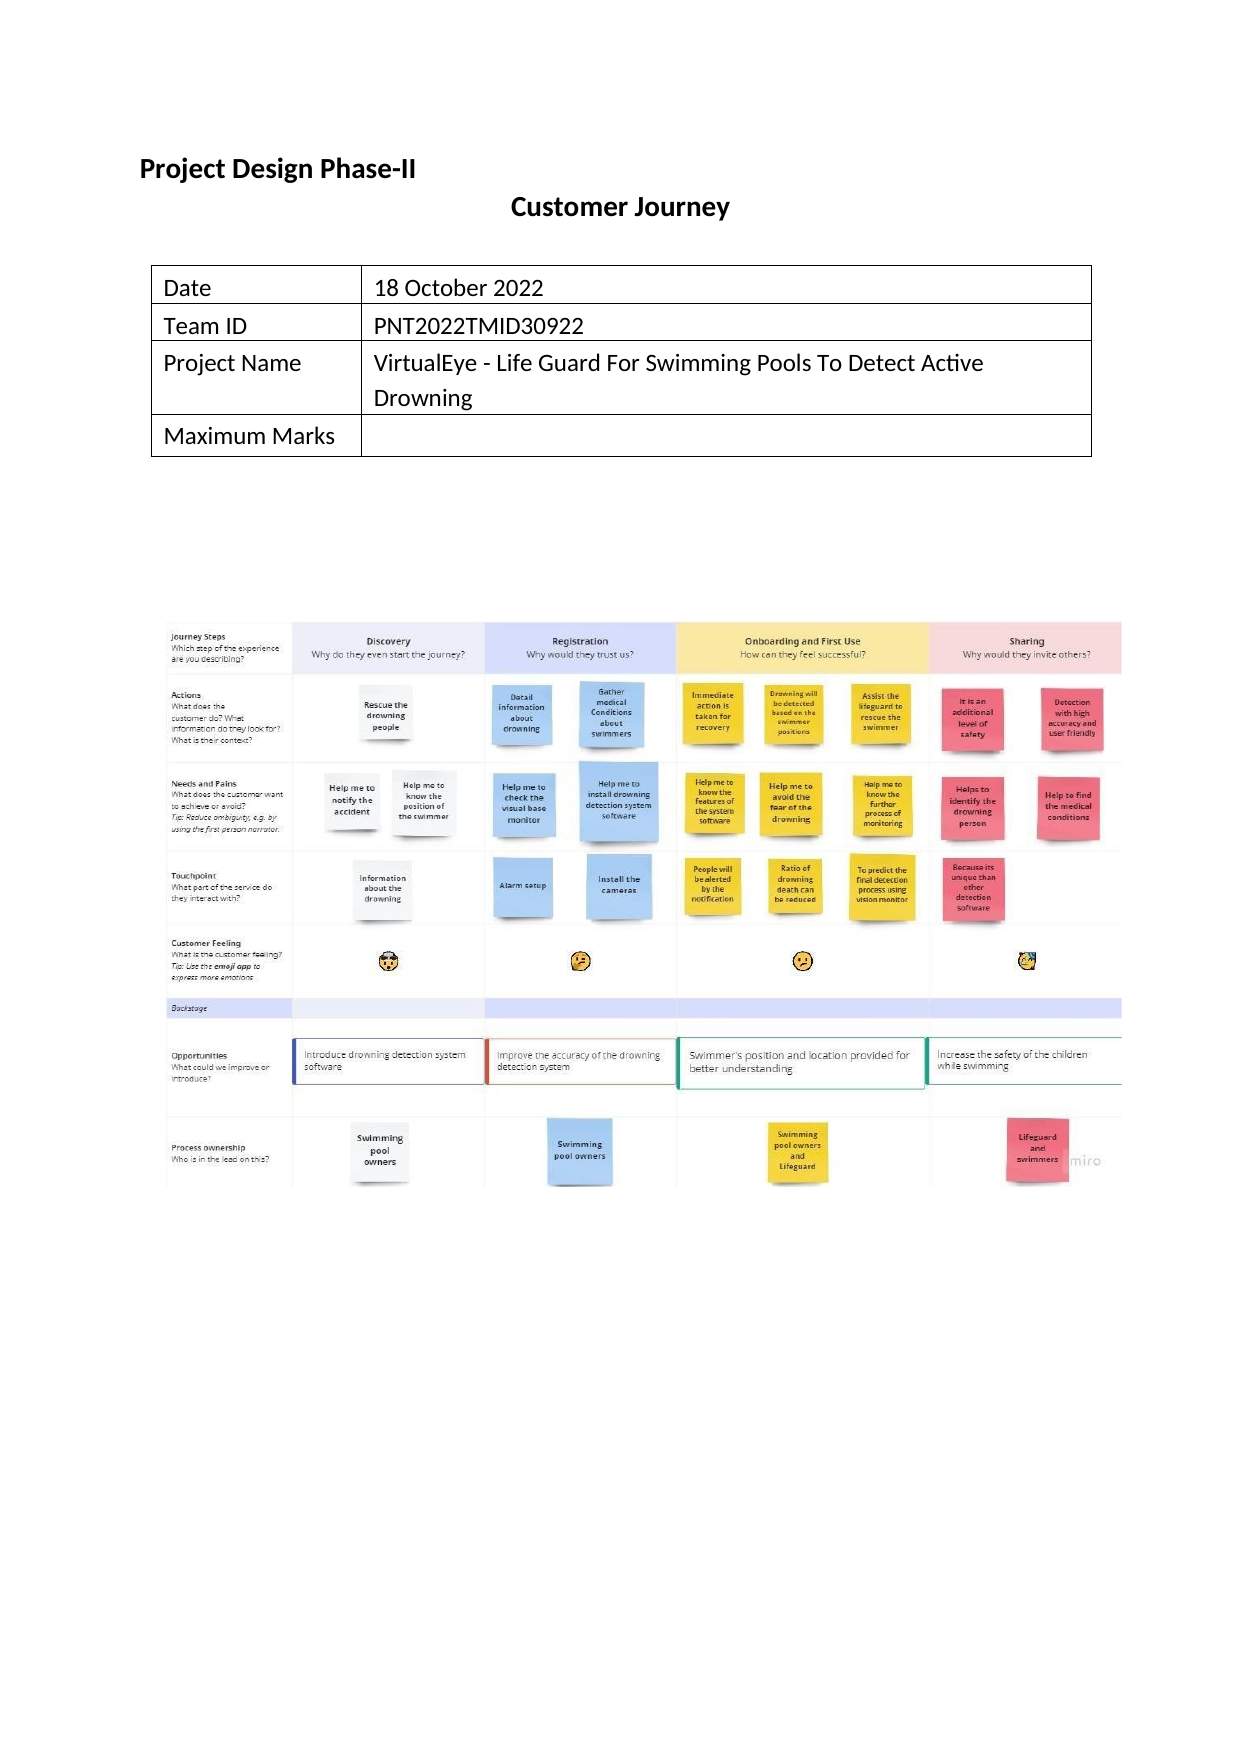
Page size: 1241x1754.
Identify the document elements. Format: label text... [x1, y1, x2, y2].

table_cell VirtualEye - Life Guard For Swimming Pools To Detect Active Drowning [362, 341, 1091, 413]
table_cell PNT2022TMID30922 [362, 304, 1091, 340]
text Project Design Phase-II [139, 150, 1101, 186]
table_cell Project Name [152, 341, 361, 413]
table_header 18 October 2022 [362, 266, 1091, 303]
table_cell Team ID [152, 304, 361, 340]
text Customer Journey [139, 188, 1101, 224]
table_cell Maximum Marks [152, 415, 361, 456]
table_header Date [152, 266, 361, 303]
picture [159, 621, 1122, 1187]
table_cell [362, 415, 1091, 456]
